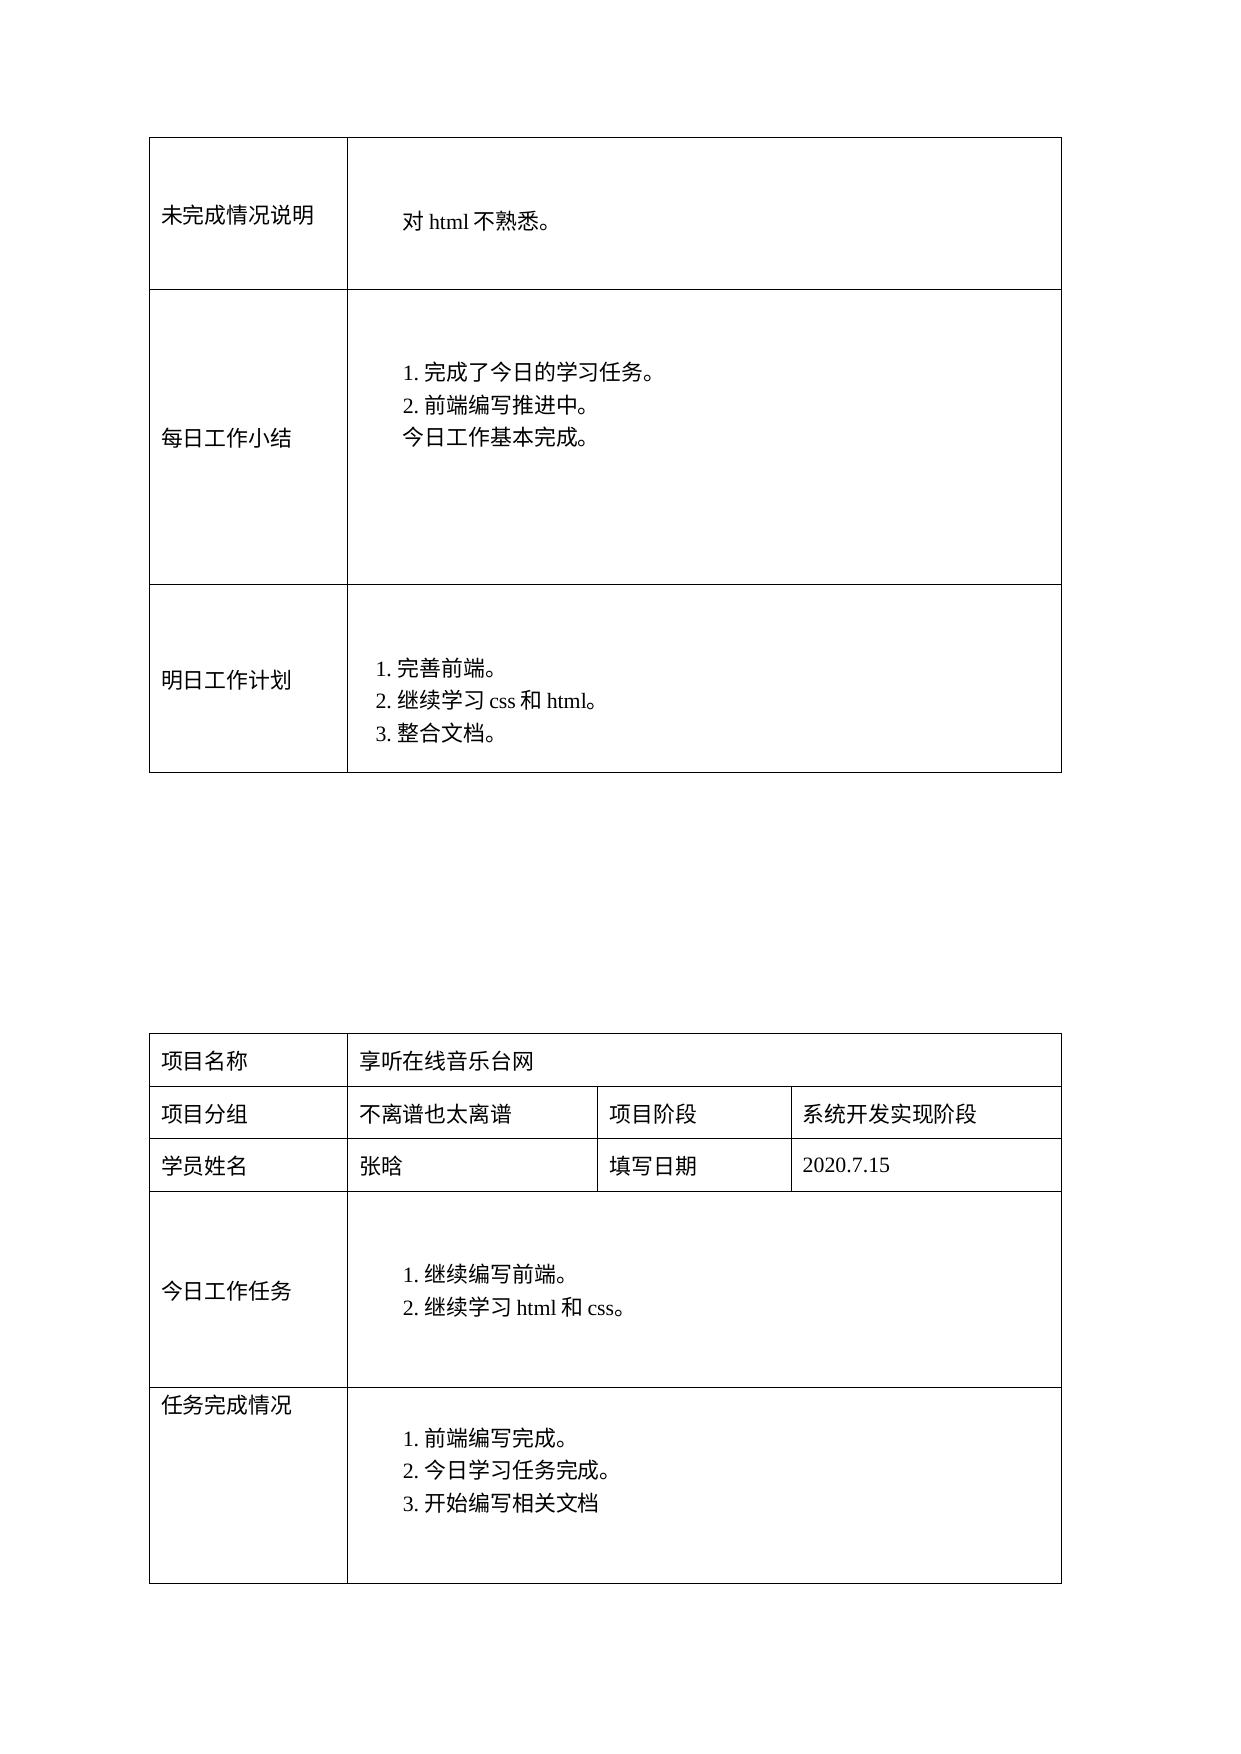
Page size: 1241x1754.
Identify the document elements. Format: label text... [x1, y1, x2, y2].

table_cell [348, 1388, 1061, 1583]
table_cell 任务完成情况 [150, 1388, 347, 1583]
table_cell 明日工作计划 [150, 585, 347, 772]
table_header 享听在线音乐台网 [348, 1034, 1061, 1086]
table_cell 不离谱也太离谱 [348, 1087, 597, 1138]
table_cell 学员姓名 [150, 1139, 347, 1191]
table_cell 1. 完善前端。 2. 继续学习css和html。 3. 整合文档。 [348, 585, 1061, 772]
table_cell 张晗 [348, 1139, 597, 1191]
table_cell 1. 继续编写前端。 2. 继续学习html和css。 [348, 1192, 1061, 1387]
table_cell 对html不熟悉。 [348, 138, 1061, 289]
table_cell 今日工作任务 [150, 1192, 347, 1387]
table_cell 系统开发实现阶段 [792, 1087, 1061, 1138]
table_cell 未完成情况说明 [150, 138, 347, 289]
table_header 项目名称 [150, 1034, 347, 1086]
table_cell 项目分组 [150, 1087, 347, 1138]
table_cell 填写日期 [598, 1139, 791, 1191]
table_cell 每日工作小结 [150, 290, 347, 584]
table_cell 1. 完成了今日的学习任务。 2. 前端编写推进中。 今日工作基本完成。 [348, 290, 1061, 584]
table_cell 2020.7.15 [792, 1139, 1061, 1191]
table_cell 项目阶段 [598, 1087, 791, 1138]
